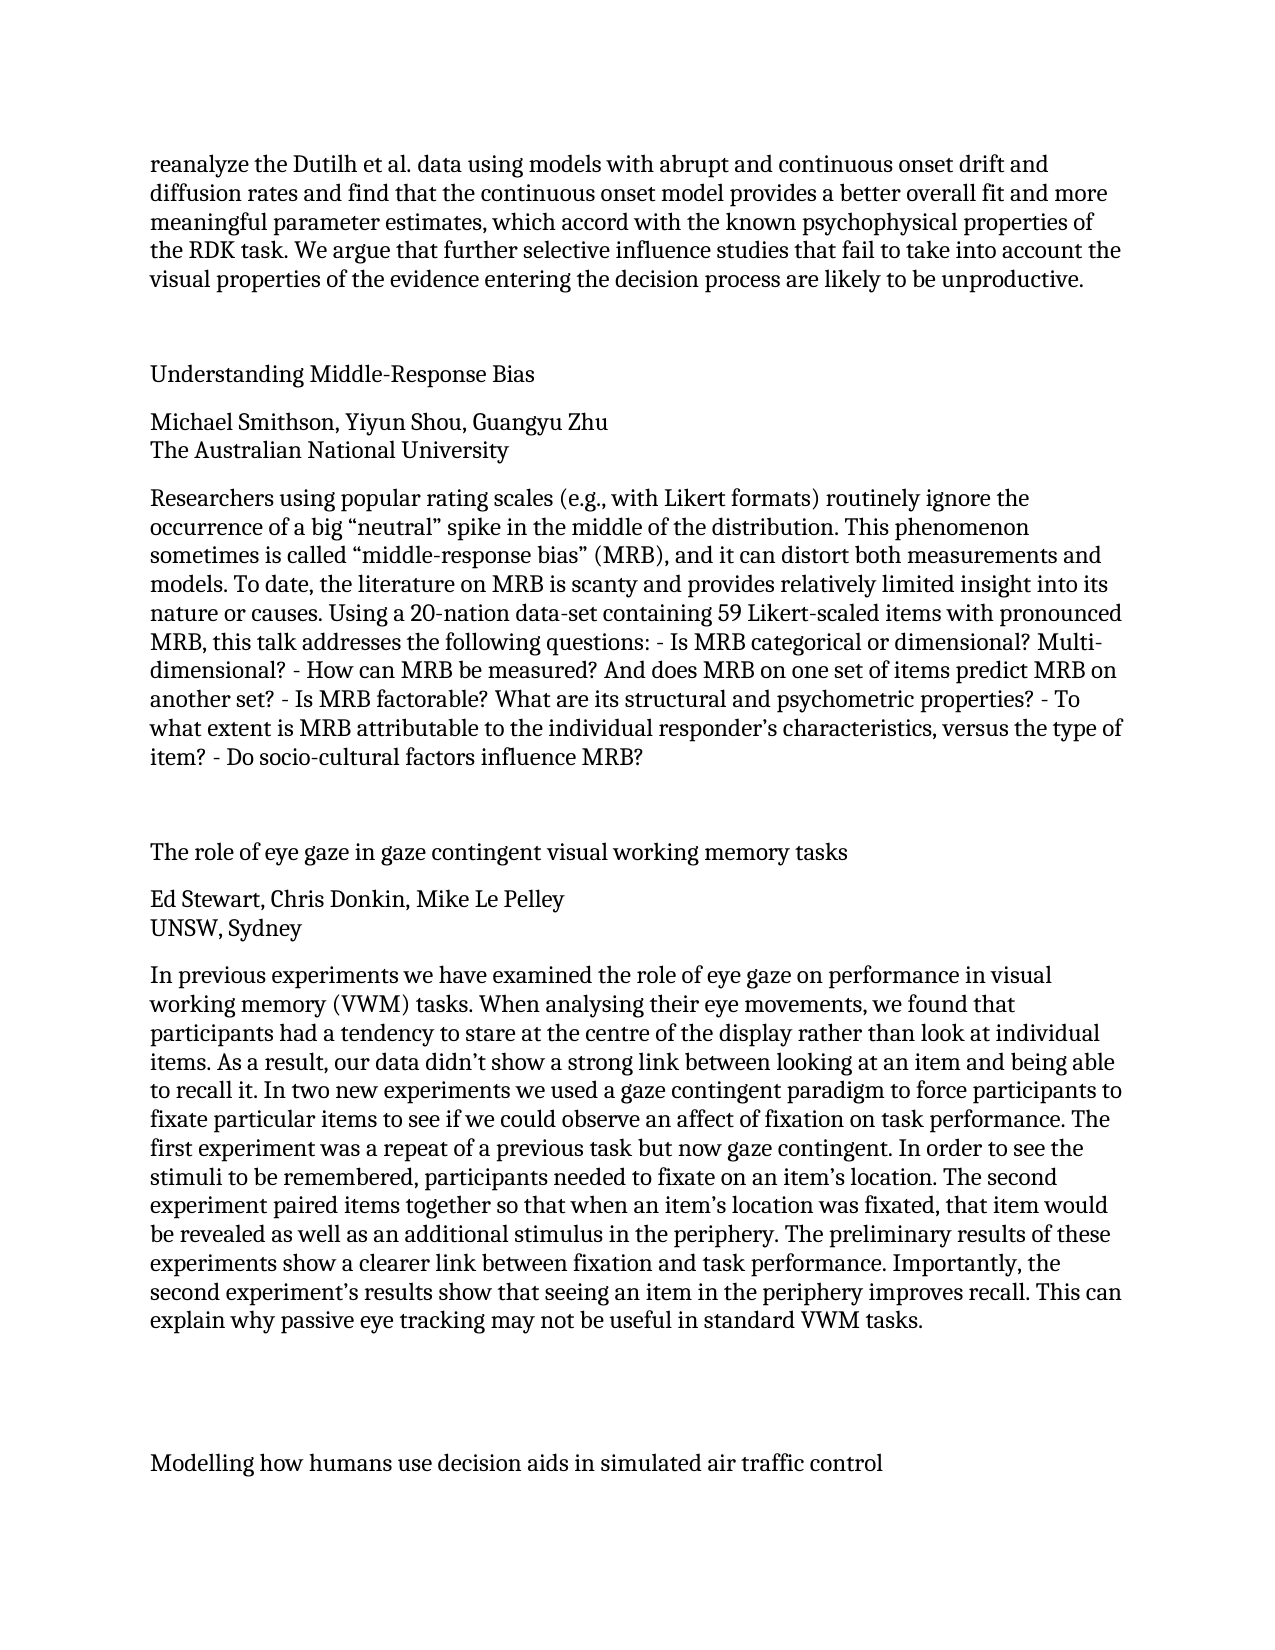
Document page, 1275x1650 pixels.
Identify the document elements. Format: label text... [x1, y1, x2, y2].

text Researchers using popular rating scales (e.g., with Likert formats) routinely ignore the occurrence of a big “neutral” spike in the middle of the distribution. This phenomenon sometimes is called “middle-response bias” (MRB), and it can distort both measurements and models. To date, the literature on MRB is scanty and provides relatively limited insight into its nature or causes. Using a 20-nation data-set containing 59 Likert-scaled items with pronounced MRB, this talk addresses the following questions: - Is MRB categorical or dimensional? Multi-dimensional? - How can MRB be measured? And does MRB on one set of items predict MRB on another set? - Is MRB factorable? What are its structural and psychometric properties? - To what extent is MRB attributable to the individual responder’s characteristics, versus the type of item? - Do socio-cultural factors influence MRB? [150, 484, 1125, 771]
text Modelling how humans use decision aids in simulated air traffic control [150, 1449, 1125, 1477]
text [150, 150, 1125, 294]
text Ed Stewart, Chris Donkin, Mike Le Pelley UNSW, Sydney [150, 885, 1125, 942]
text Understanding Middle-Response Bias [150, 360, 1125, 389]
text Michael Smithson, Yiyun Shou, Guangyu Zhu The Australian National University [150, 407, 1125, 465]
text The role of eye gaze in gaze contingent visual working memory tasks [150, 837, 1125, 866]
text In previous experiments we have examined the role of eye gaze on performance in visual working memory (VWM) tasks. When analysing their eye movements, we found that participants had a tendency to stare at the centre of the display rather than look at individual items. As a result, our data didn’t show a strong link between looking at an item and being able to recall it. In two new experiments we used a gaze contingent paradigm to force participants to fixate particular items to see if we could observe an affect of fixation on task performance. The first experiment was a repeat of a previous task but now gaze contingent. In order to see the stimuli to be remembered, participants needed to fixate on an item’s location. The second experiment paired items together so that when an item’s location was fixated, that item would be revealed as well as an additional stimulus in the periphery. The preliminary results of these experiments show a clearer link between fixation and task performance. Importantly, the second experiment’s results show that seeing an item in the periphery improves recall. This can explain why passive eye tracking may not be useful in standard VWM tasks. [150, 961, 1125, 1335]
